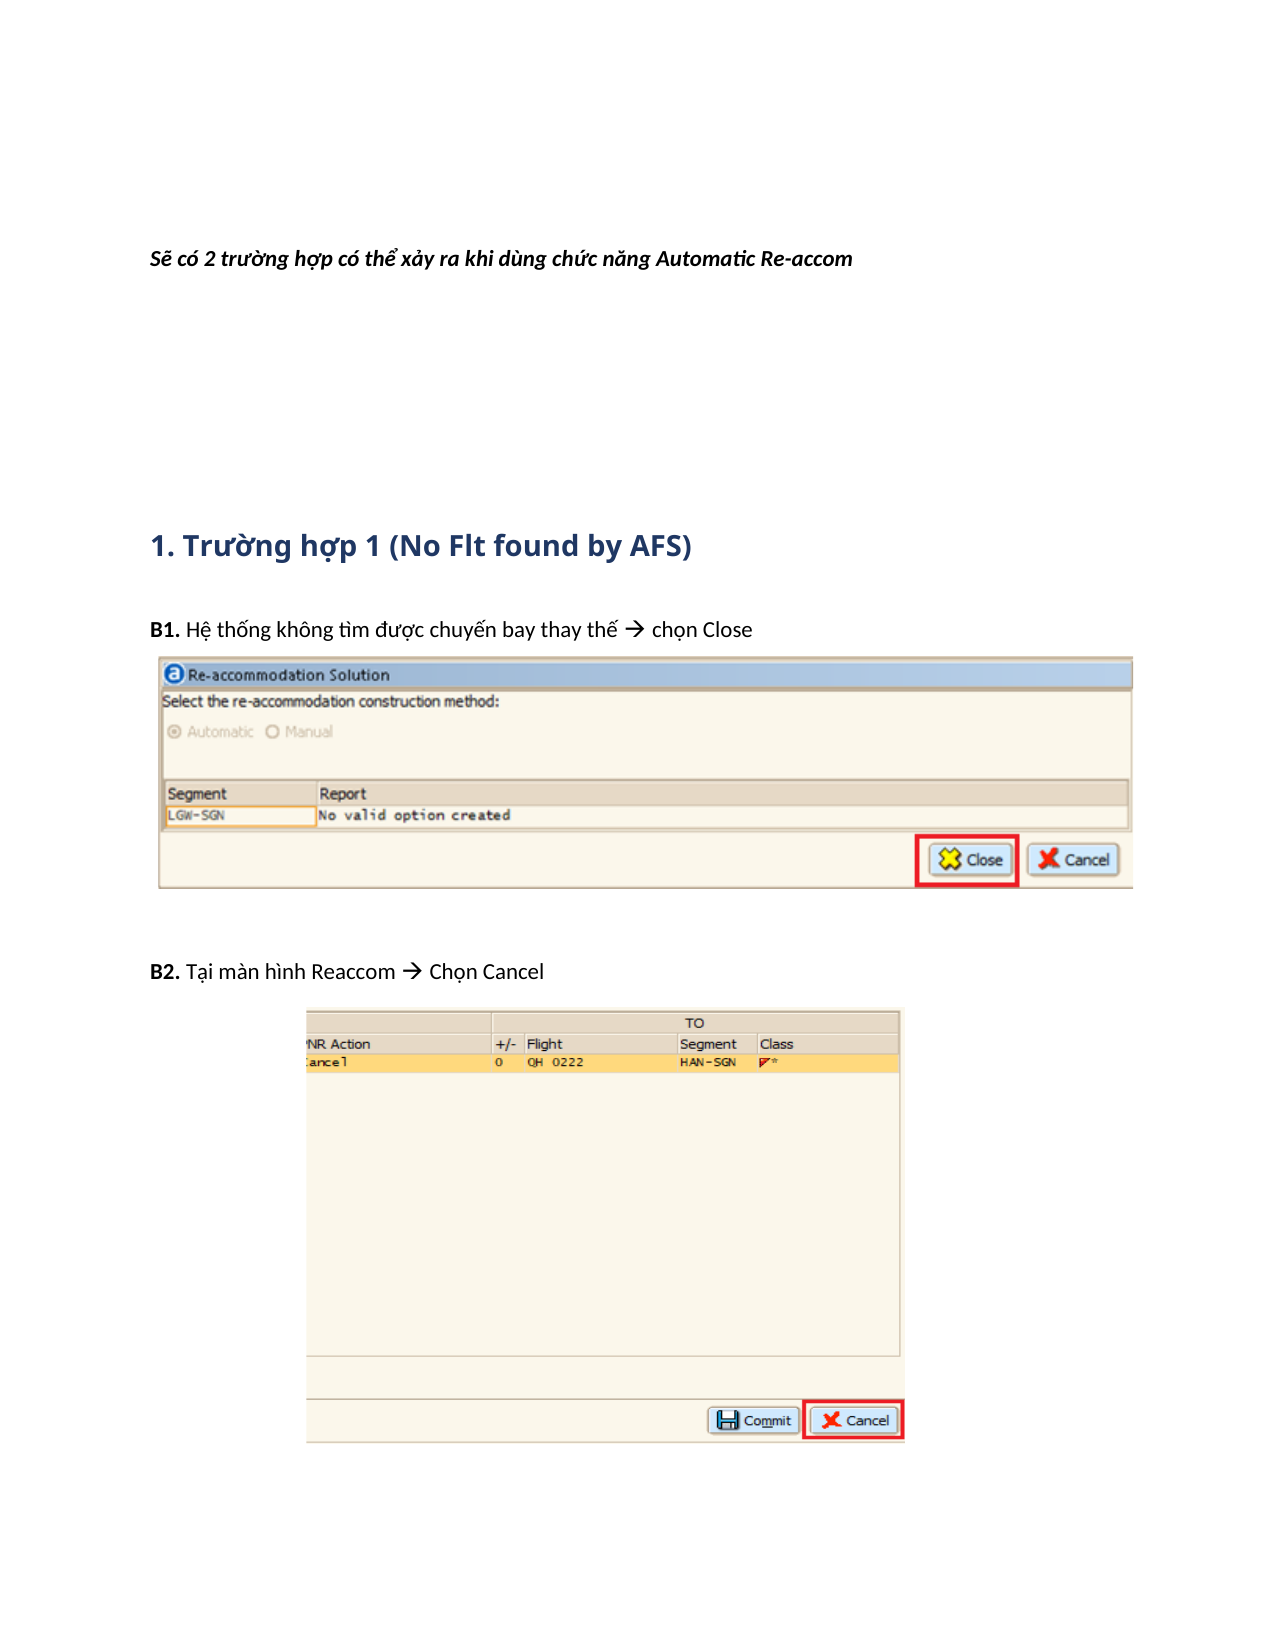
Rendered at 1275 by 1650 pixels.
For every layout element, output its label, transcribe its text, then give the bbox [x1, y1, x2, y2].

text B2. Tại màn hình Reaccom Chọn Cancel [150, 957, 1125, 985]
picture [306, 1007, 905, 1444]
text B1. Hệ thống không tìm được chuyến bay thay thế chọn Close [150, 615, 1125, 643]
subtitle 1. Trường hợp 1 (No Flt found by AFS) [150, 525, 1125, 565]
picture [158, 656, 1134, 889]
text Sẽ có 2 trường hợp có thể xảy ra khi dùng chức năng Automatic Re-accom [150, 244, 1125, 272]
